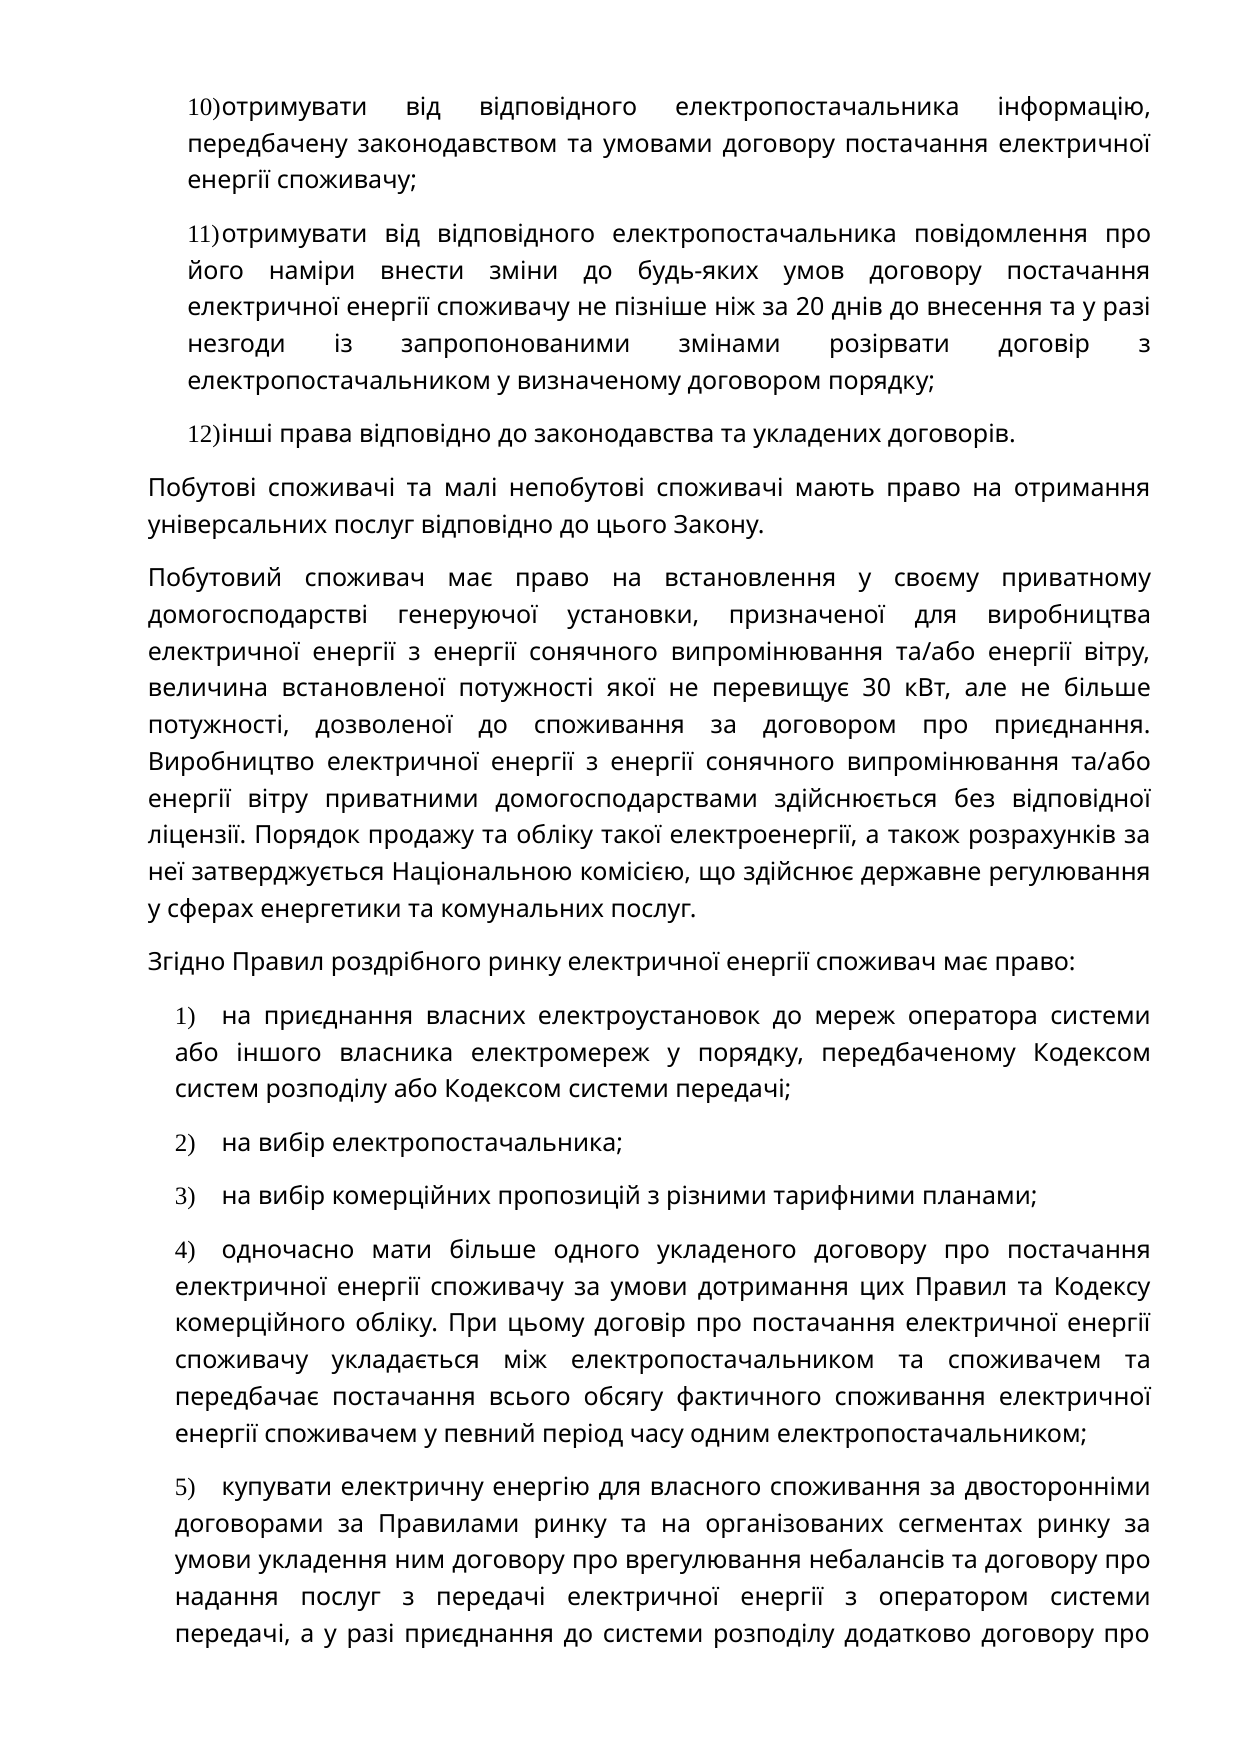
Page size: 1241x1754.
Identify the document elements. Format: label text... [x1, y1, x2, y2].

text Побутові споживачі та малі непобутові споживачі мають право на отримання універсальних послуг відповідно до цього Закону. [148, 469, 1152, 540]
text Згідно Правил роздрібного ринку електричної енергії споживач має право: [148, 944, 1152, 978]
list отримувати від відповідного електропостачальника повідомлення про його наміри внести зміни до будь-яких умов договору постачання електричної енергії споживачу не пізніше ніж за 20 днів до внесення та у разі незгоди із запропонованими змінами розірвати договір з електропостачальником у визначеному договором порядку; [187, 216, 1152, 397]
list інші права відповідно до законодавства та укладених договорів. [187, 416, 1152, 450]
list на вибір комерційних пропозицій з різними тарифними планами; [174, 1178, 1152, 1212]
list отримувати від відповідного електропостачальника інформацію, передбачену законодавством та умовами договору постачання електричної енергії споживачу; [187, 88, 1152, 196]
list одночасно мати більше одного укладеного договору про постачання електричної енергії споживачу за умови дотримання цих Правил та Кодексу комерційного обліку. При цьому договір про постачання електричної енергії споживачу укладається між електропостачальником та споживачем та передбачає постачання всього обсягу фактичного споживання електричної енергії споживачем у певний період часу одним електропостачальником; [174, 1231, 1152, 1449]
list на вибір електропостачальника; [174, 1124, 1152, 1158]
text Побутовий споживач має право на встановлення у своєму приватному домогосподарстві генеруючої установки, призначеної для виробництва електричної енергії з енергії сонячного випромінювання та/або енергії вітру, величина встановленої потужності якої не перевищує 30 кВт, але не більше потужності, дозволеної до споживання за договором про приєднання. Виробництво електричної енергії з енергії сонячного випромінювання та/або енергії вітру приватними домогосподарствами здійснюється без відповідної ліцензії. Порядок продажу та обліку такої електроенергії, а також розрахунків за неї затверджується Національною комісією, що здійснює державне регулювання у сферах енергетики та комунальних послуг. [148, 560, 1152, 925]
list на приєднання власних електроустановок до мереж оператора системи або іншого власника електромереж у порядку, передбаченому Кодексом систем розподілу або Кодексом системи передачі; [174, 997, 1152, 1105]
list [174, 1469, 1152, 1650]
